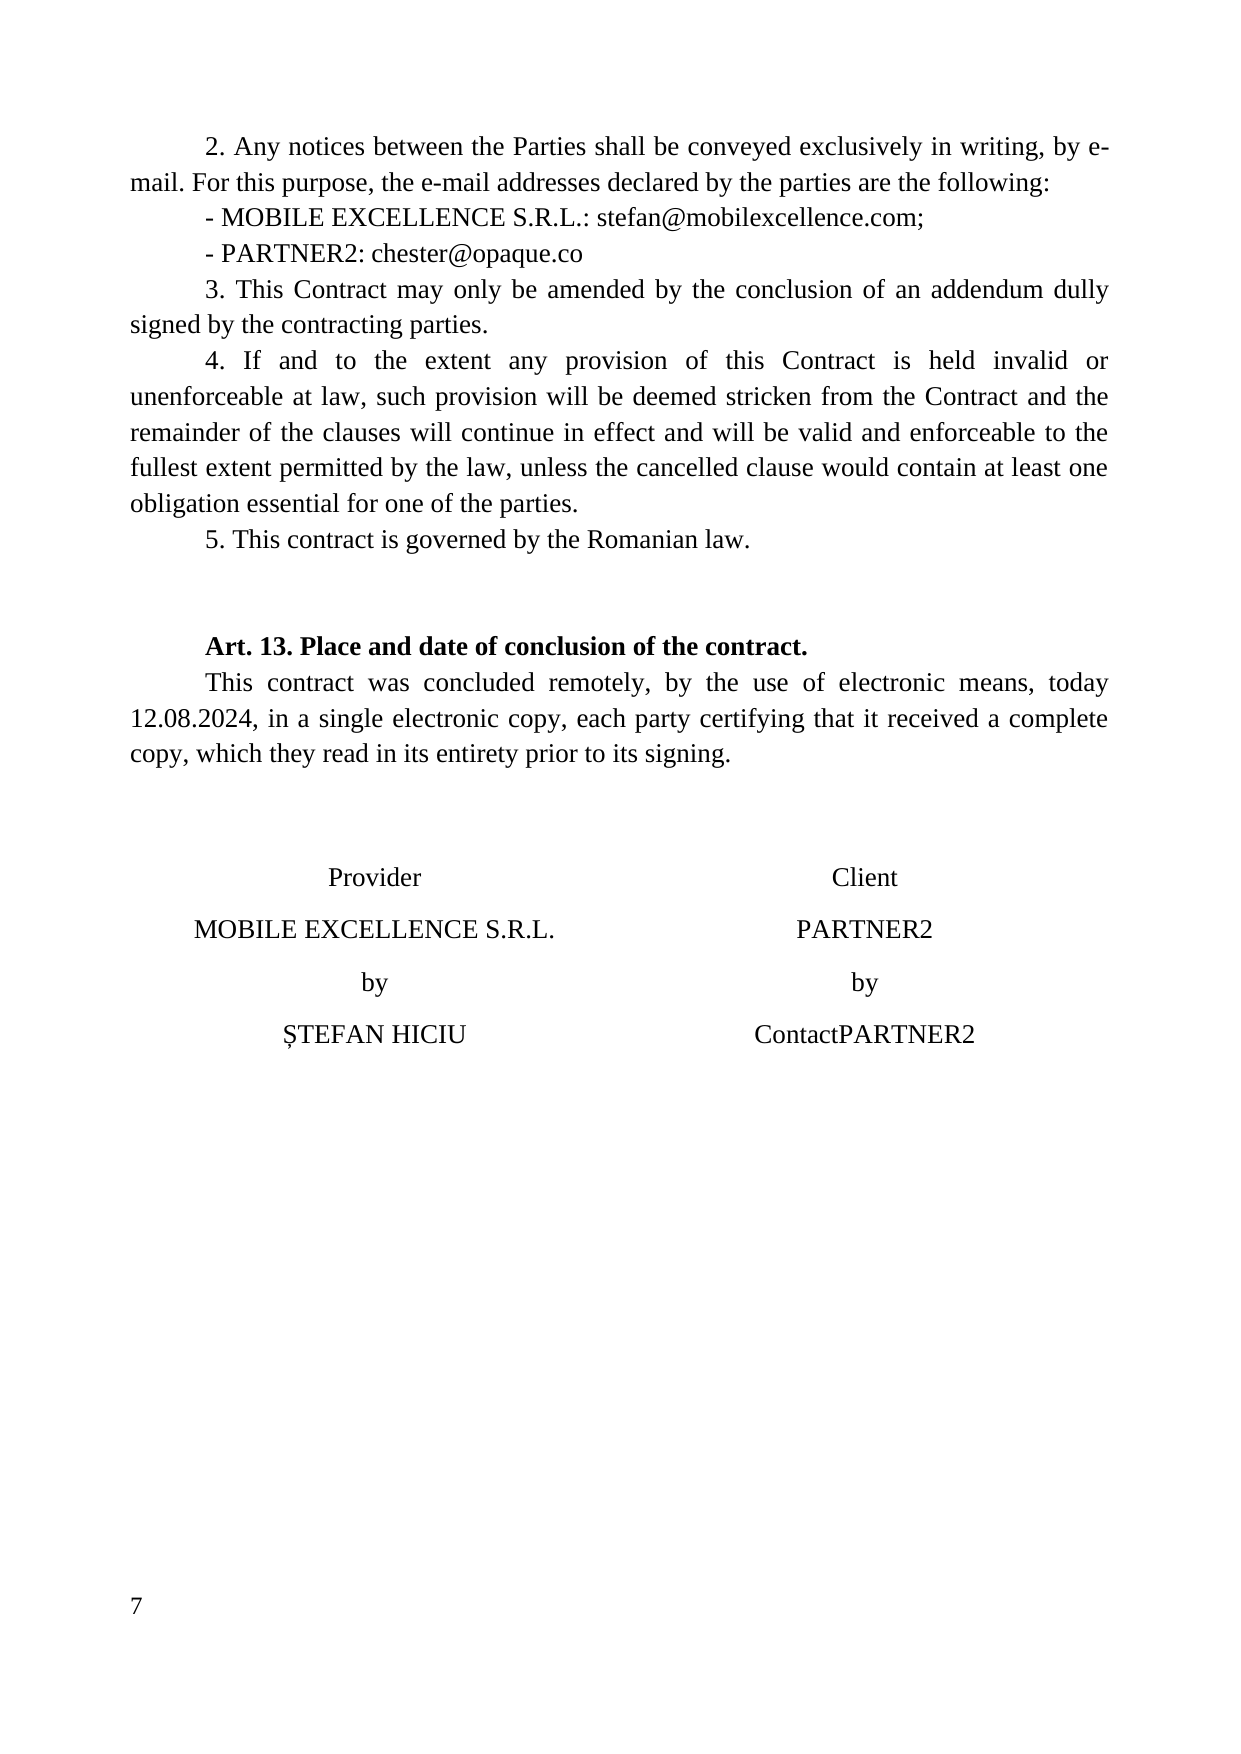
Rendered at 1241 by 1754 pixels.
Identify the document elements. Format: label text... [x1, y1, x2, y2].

text 5. This contract is governed by the Romanian law. [130, 523, 1110, 554]
text 3. This Contract may only be amended by the conclusion of an addendum dully signed by the contracting parties. [130, 273, 1110, 340]
text - MOBILE EXCELLENCE S.R.L.: stefan@mobilexcellence.com; [130, 201, 1110, 232]
text 2. Any notices between the Parties shall be conveyed exclusively in writing, by e-mail. For this purpose, the e-mail addresses declared by the parties are the following: [130, 130, 1110, 197]
text This contract was concluded remotely, by the use of electronic means, today 12.08.2024, in a single electronic copy, each party certifying that it received a complete copy, which they read in its entirety prior to its signing. [130, 666, 1110, 768]
text 4. If and to the extent any provision of this Contract is held invalid or unenforceable at law, such provision will be deemed stricken from the Contract and the remainder of the clauses will continue in effect and will be valid and enforceable to the fullest extent permitted by the law, unless the cancelled clause would contain at least one obligation essential for one of the parties. [130, 344, 1110, 518]
text Art. 13. Place and date of conclusion of the contract. [130, 630, 1110, 661]
table_header Client PARTNER2 by ContactPARTNER2 [619, 845, 1110, 1054]
text - PARTNER2: chester@opaque.co [130, 237, 1110, 268]
table_header Provider MOBILE EXCELLENCE S.R.L. by ȘTEFAN HICIU [130, 845, 619, 1054]
